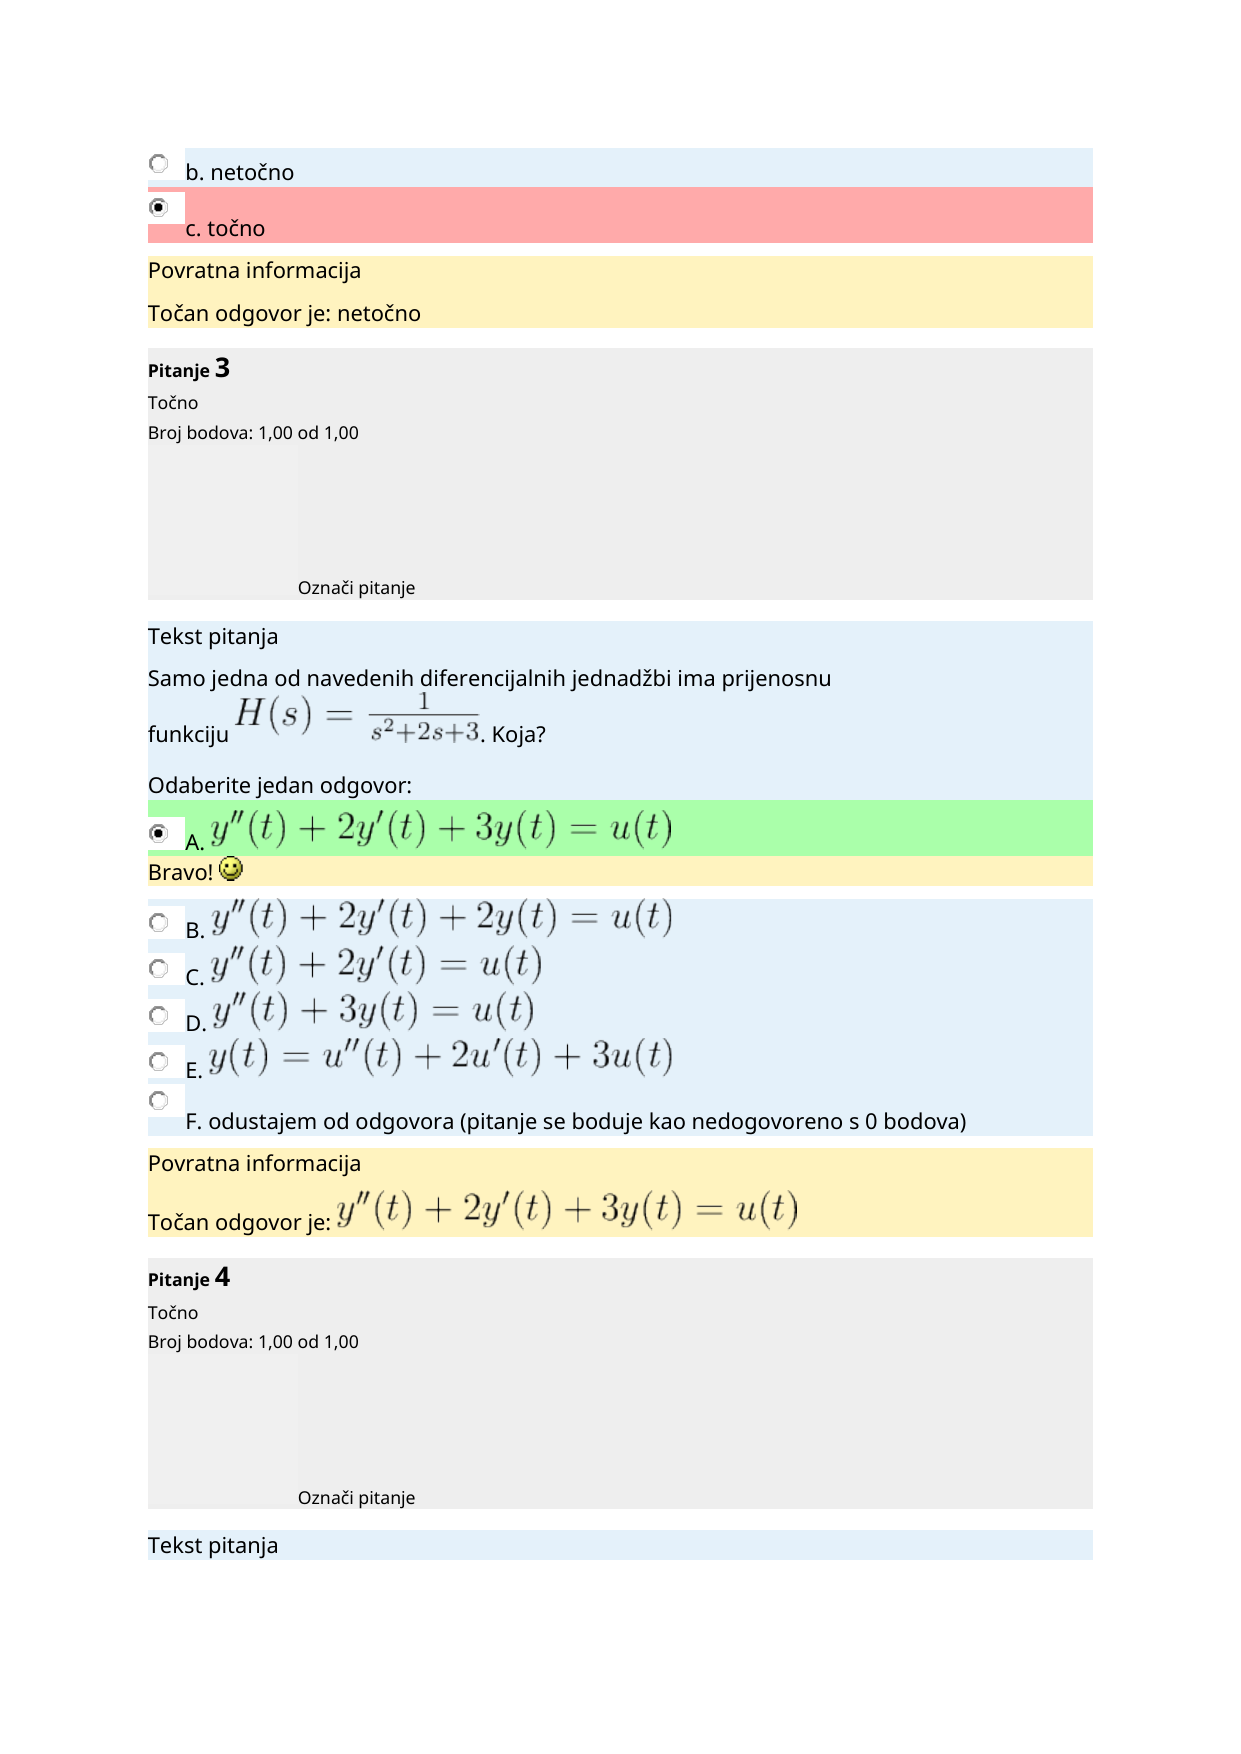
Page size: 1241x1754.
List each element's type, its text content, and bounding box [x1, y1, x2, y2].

text b. netočno [148, 148, 1093, 187]
text Povratna informacija [148, 256, 1093, 285]
text Označi pitanje [148, 445, 1093, 600]
text Tekst pitanja [148, 1530, 1093, 1560]
picture [212, 991, 533, 1032]
text Pitanje 3 [148, 348, 1093, 385]
text Bravo! [148, 856, 1093, 886]
picture [219, 856, 243, 881]
text Samo jedna od navedenih diferencijalnih jednadžbi ima prijenosnu funkciju . Koja? [148, 663, 1093, 749]
text Označi pitanje [148, 1354, 1093, 1509]
text Točan odgovor je: netočno [148, 298, 1093, 328]
picture [208, 1038, 672, 1078]
picture [211, 898, 672, 939]
picture [337, 1190, 797, 1231]
text c. točno [148, 187, 1093, 243]
text Točno [148, 1295, 1093, 1324]
text Broj bodova: 1,00 od 1,00 [148, 1324, 1093, 1354]
picture [210, 810, 671, 850]
text Tekst pitanja [148, 621, 1093, 651]
text Povratna informacija [148, 1148, 1093, 1178]
picture [234, 692, 480, 743]
text Broj bodova: 1,00 od 1,00 [148, 415, 1093, 445]
text Pitanje 4 [148, 1258, 1093, 1295]
text F. odustajem od odgovora (pitanje se boduje kao nedogovoreno s 0 bodova) [148, 1084, 1093, 1136]
picture [210, 945, 541, 986]
text Točno [148, 385, 1093, 415]
text Odaberite jedan odgovor: [148, 770, 1093, 800]
